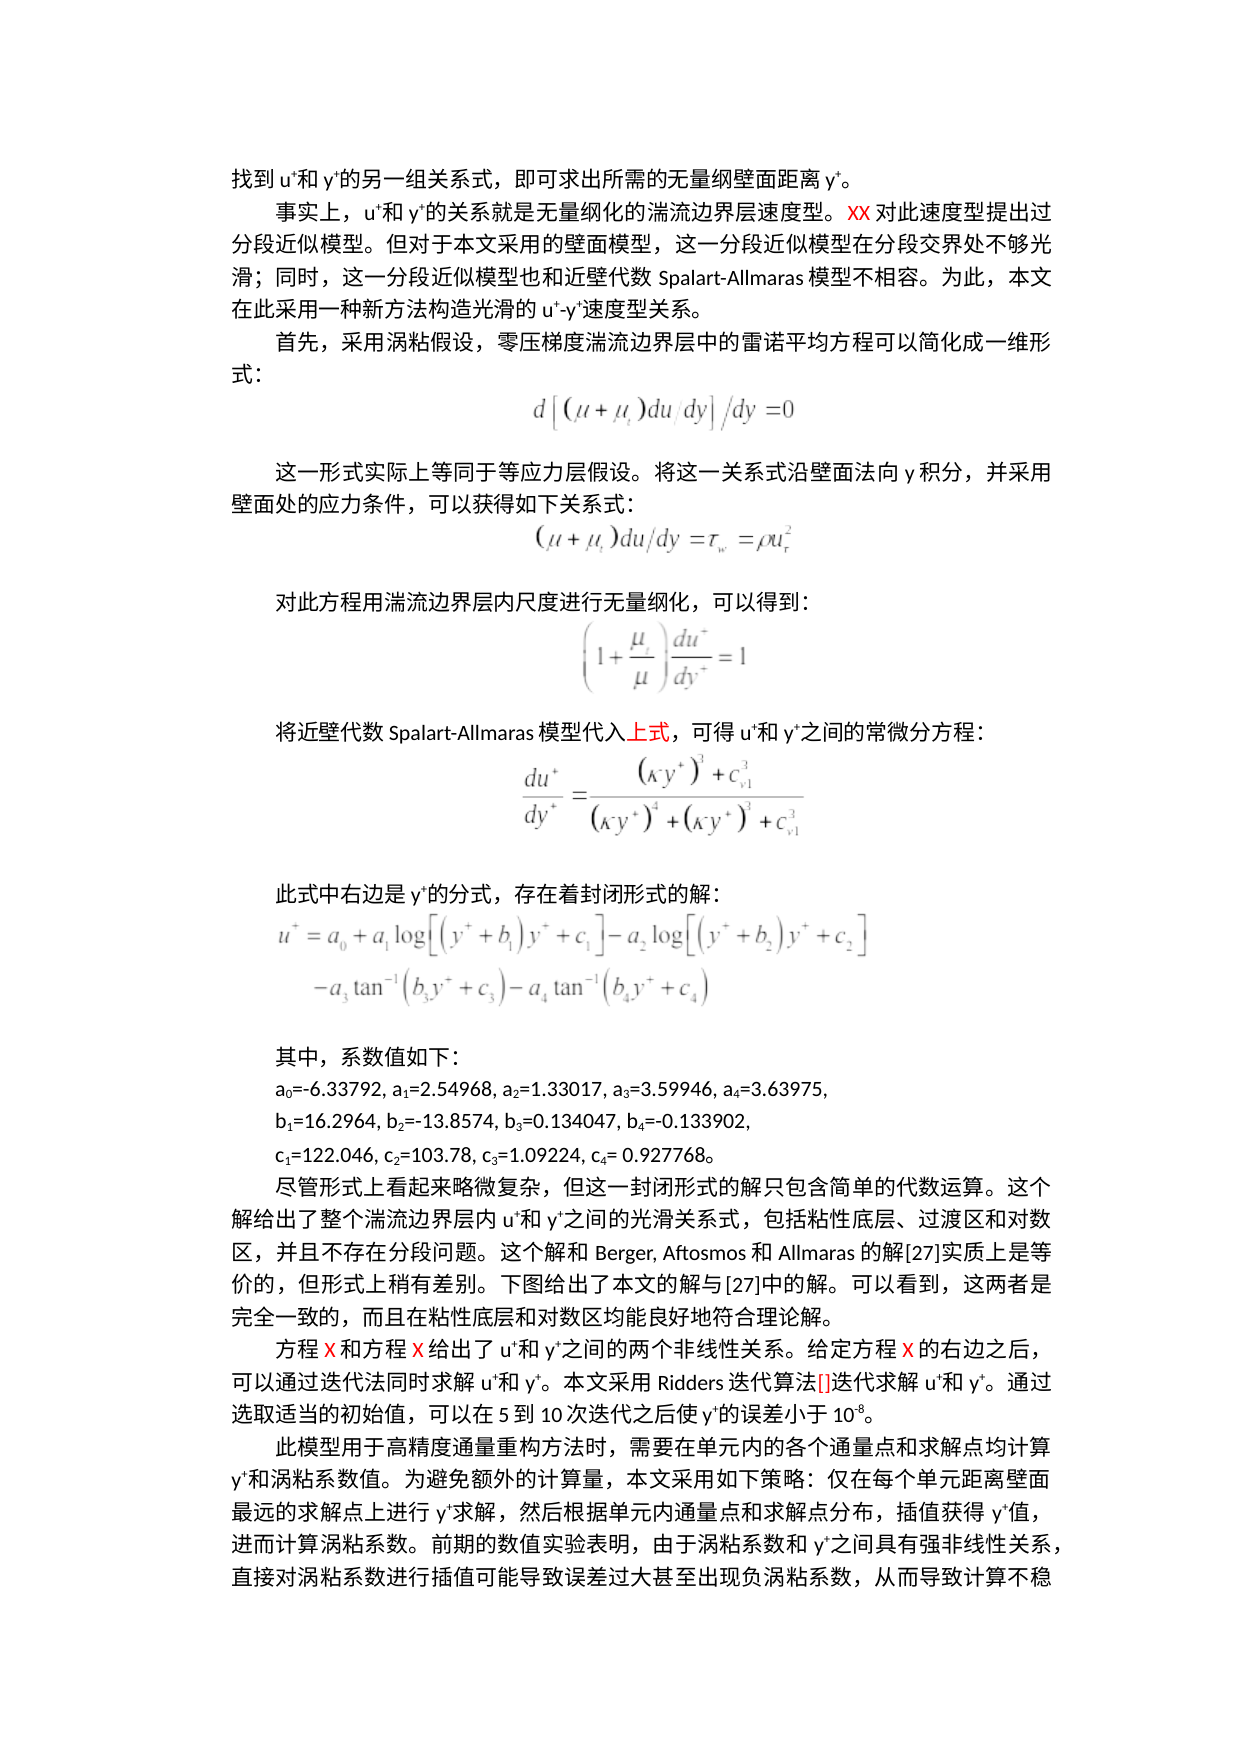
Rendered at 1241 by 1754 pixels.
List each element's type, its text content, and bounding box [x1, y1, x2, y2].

text 其中，系数值如下： [231, 1039, 1053, 1072]
text 这一形式实际上等同于等应力层假设。将这一关系式沿壁面法向y积分，并采用壁面处的应力条件，可以获得如下关系式： [231, 454, 1053, 519]
text 尽管形式上看起来略微复杂，但这一封闭形式的解只包含简单的代数运算。这个解给出了整个湍流边界层内u+和y+之间的光滑关系式，包括粘性底层、过渡区和对数区，并且不存在分段问题。这个解和Berger, Aftosmos和Allmaras的解[27]实质上是等价的，但形式上稍有差别。下图给出了本文的解与[27]中的解。可以看到，这两者是完全一致的，而且在粘性底层和对数区均能良好地符合理论解。 [231, 1169, 1053, 1332]
text c1=122.046, c2=103.78, c3=1.09224, c4= 0.927768。 [231, 1137, 1053, 1169]
text 将近壁代数Spalart-Allmaras模型代入上式，可得u+和y+之间的常微分方程： [231, 714, 1053, 747]
text 首先，采用涡粘假设，零压梯度湍流边界层中的雷诺平均方程可以简化成一维形式： [231, 324, 1053, 389]
text 事实上，u+和y+的关系就是无量纲化的湍流边界层速度型。XX对此速度型提出过分段近似模型。但对于本文采用的壁面模型，这一分段近似模型在分段交界处不够光滑；同时，这一分段近似模型也和近壁代数Spalart-Allmaras模型不相容。为此，本文在此采用一种新方法构造光滑的u+-y+速度型关系。 [231, 194, 1053, 324]
text 对此方程用湍流边界层内尺度进行无量纲化，可以得到： [231, 584, 1053, 617]
text 此式中右边是y+的分式，存在着封闭形式的解： [231, 877, 1053, 909]
text 方程X和方程X给出了u+和y+之间的两个非线性关系。给定方程X的右边之后，可以通过迭代法同时求解u+和y+。本文采用Ridders迭代算法[]迭代求解u+和y+。通过选取适当的初始值，可以在5到10次迭代之后使y+的误差小于10-8。 [231, 1332, 1053, 1429]
text b1=16.2964, b2=-13.8574, b3=0.134047, b4=-0.133902, [231, 1104, 1053, 1137]
text 由此可以得到无量纲速度u+和无量纲壁面距离y+的一个代数关系式。等号右边所有的量，包括流体密度、速度和动力粘性系数都可以直接从流场中获取。为此，只要找到u+和y+的另一组关系式，即可求出所需的无量纲壁面距离y+。 [231, 162, 1053, 194]
text a0=-6.33792, a1=2.54968, a2=1.33017, a3=3.59946, a4=3.63975, [231, 1072, 1053, 1104]
